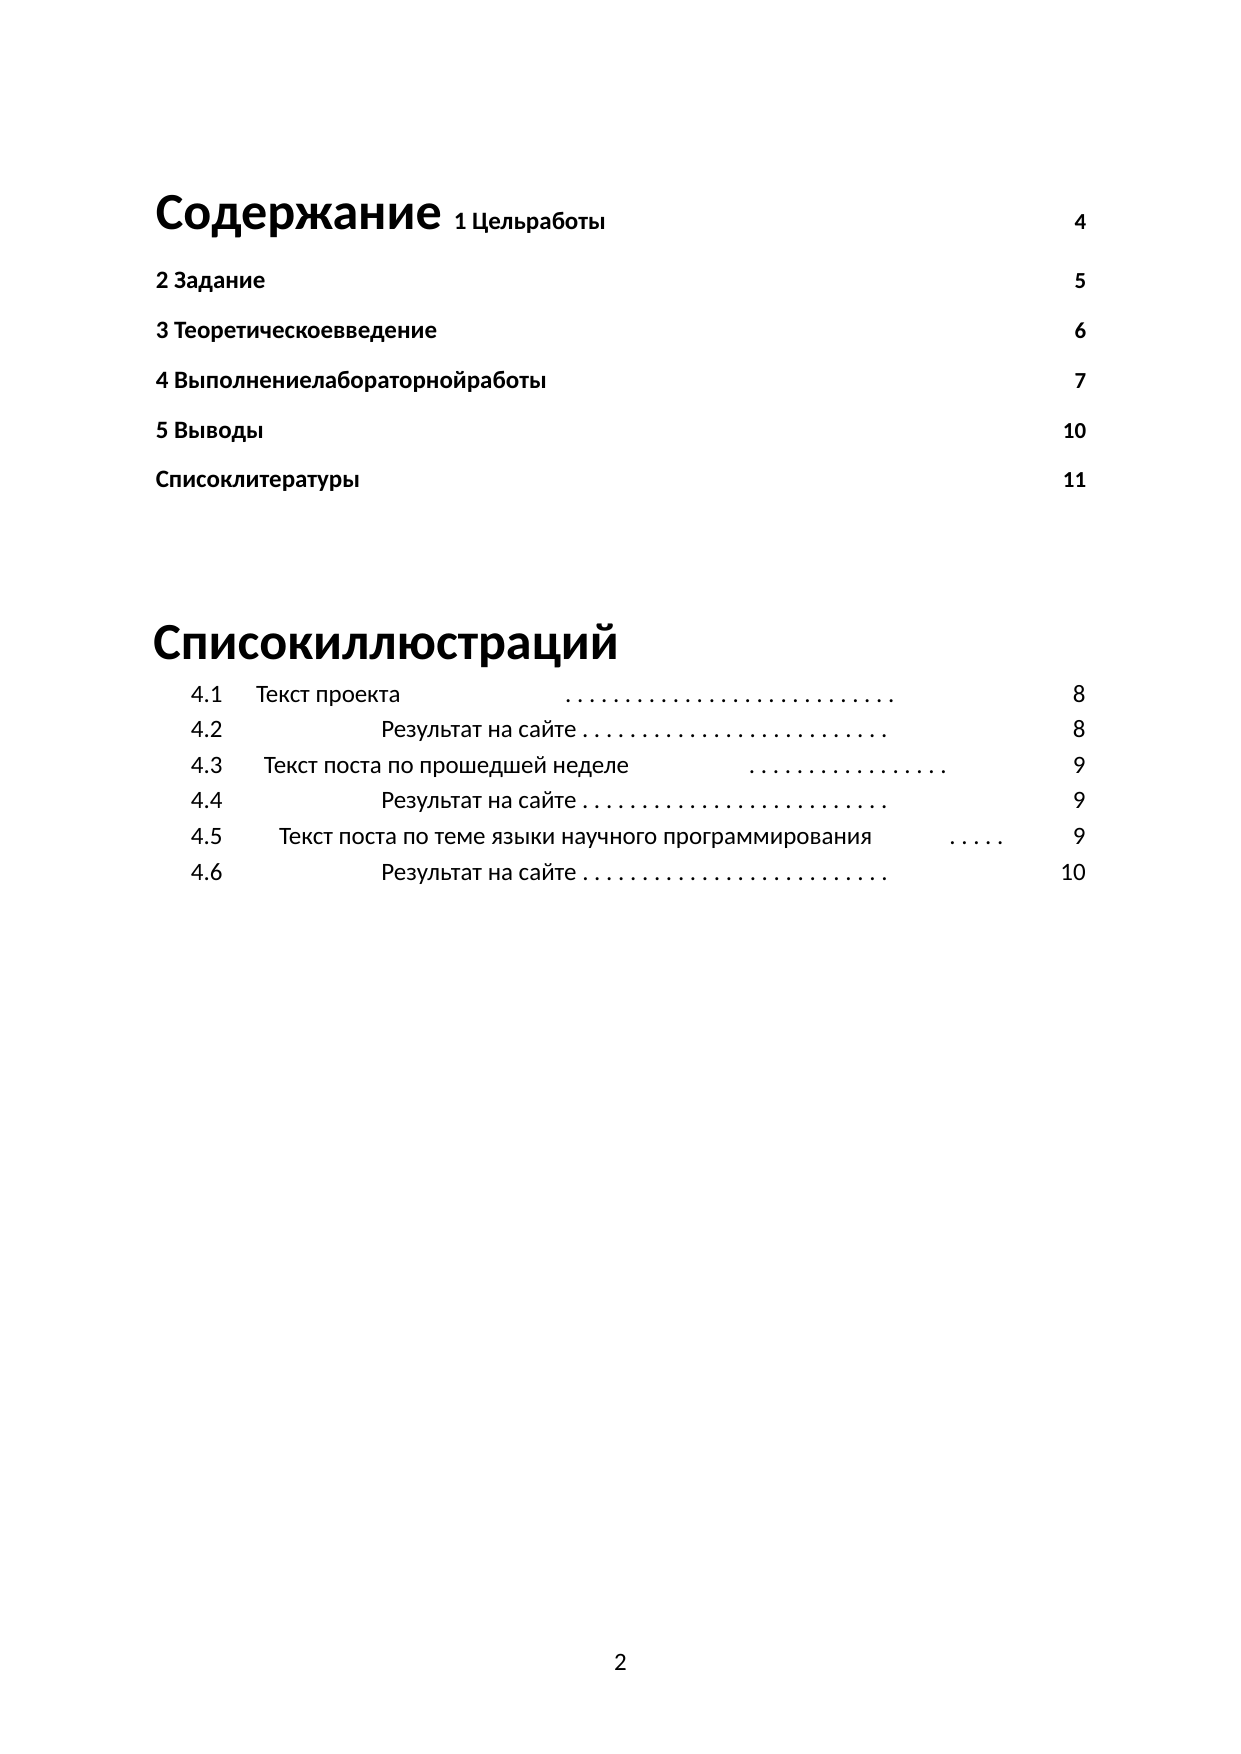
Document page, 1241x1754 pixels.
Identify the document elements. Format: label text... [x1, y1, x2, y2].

text 4.3 Текст поста по прошедшей неделе . . . . . . . . . . . . . . . . . 9 [153, 749, 1091, 779]
text 4.5 Текст поста по теме языки научного программирования . . . . . 9 [153, 820, 1091, 851]
text 4.1 Текст проекта . . . . . . . . . . . . . . . . . . . . . . . . . . . . 8 [153, 678, 1091, 708]
text 4.6 Результат на сайте . . . . . . . . . . . . . . . . . . . . . . . . . . 10 [153, 856, 1091, 886]
text 4.2 Результат на сайте . . . . . . . . . . . . . . . . . . . . . . . . . . 8 [153, 713, 1091, 744]
text 4.4 Результат на сайте . . . . . . . . . . . . . . . . . . . . . . . . . . 9 [153, 784, 1091, 815]
subtitle Списокиллюстраций [153, 609, 1091, 672]
